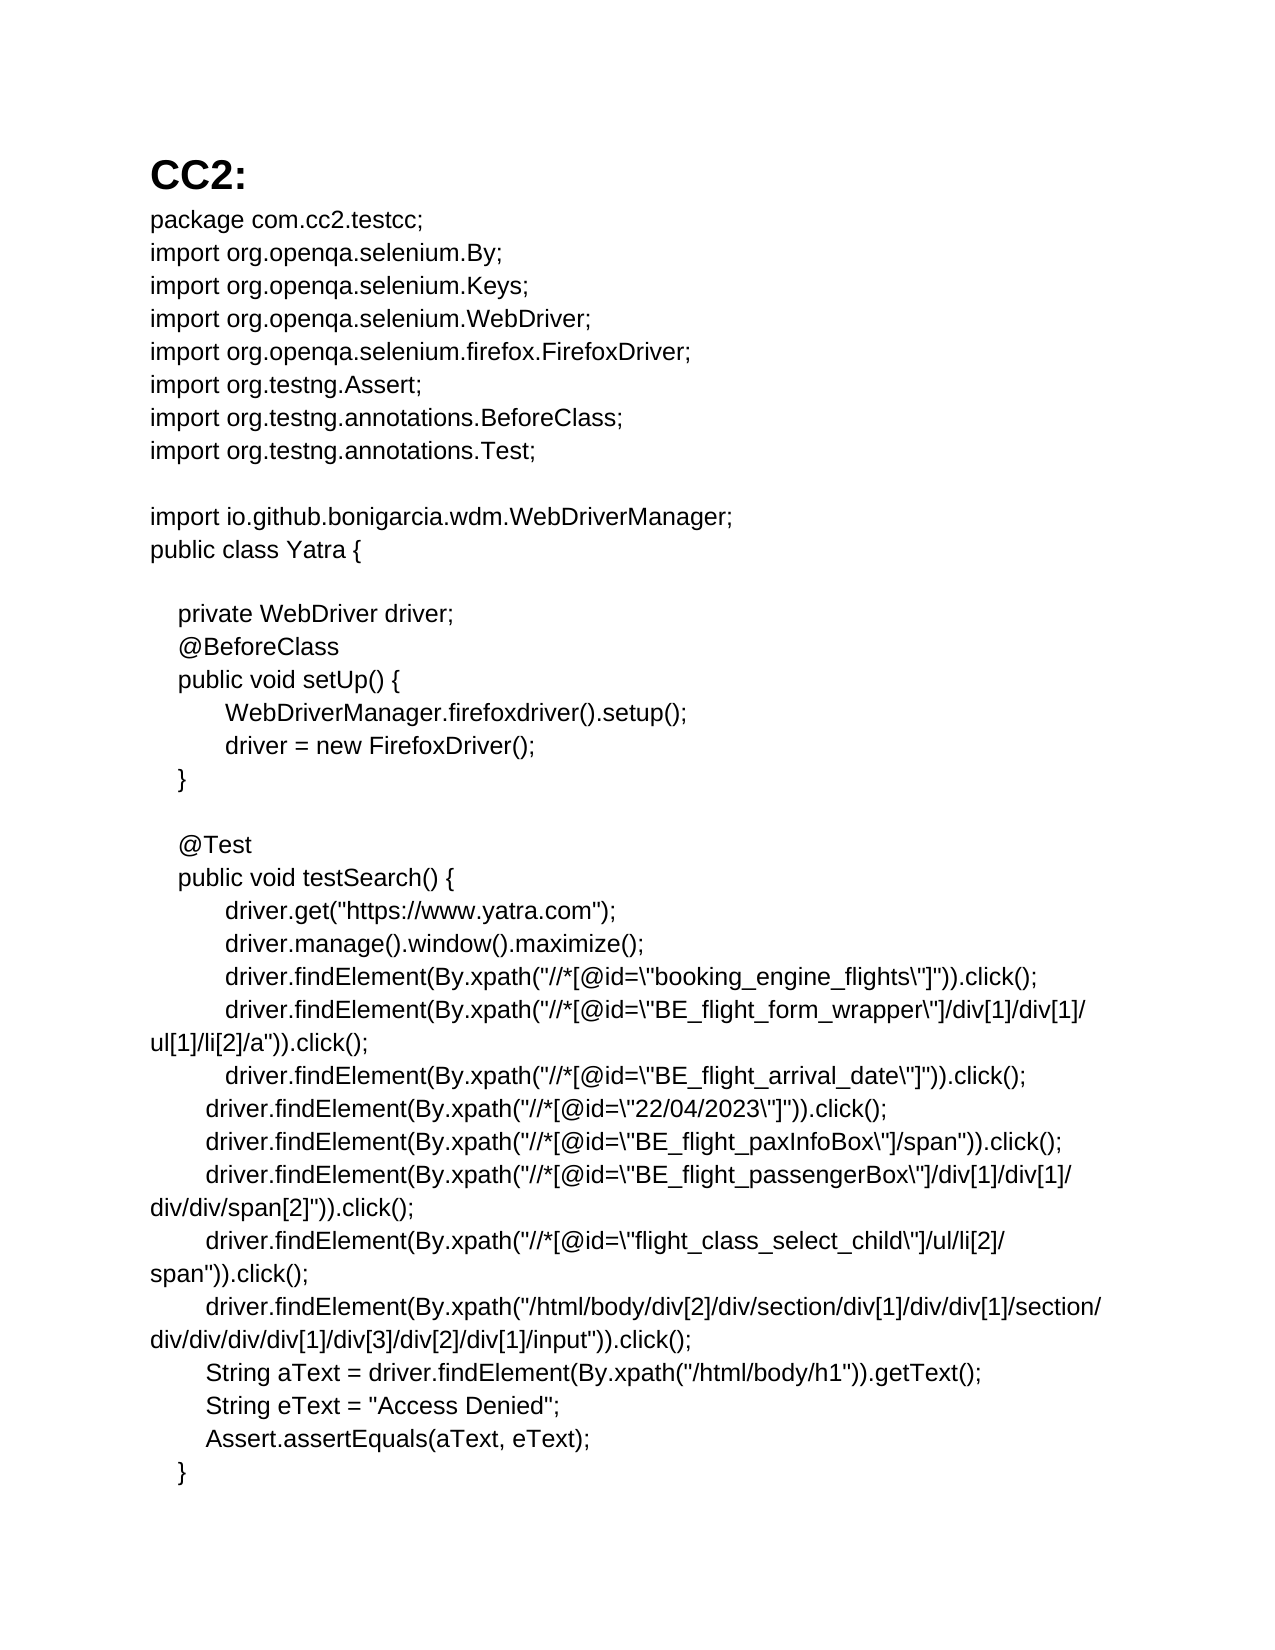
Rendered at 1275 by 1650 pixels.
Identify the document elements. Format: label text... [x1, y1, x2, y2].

text import org.openqa.selenium.WebDriver; [150, 304, 1125, 333]
text @Test [150, 830, 1125, 858]
text } [150, 1457, 1125, 1486]
text import org.testng.annotations.Test; [150, 436, 1125, 465]
text String eText = "Access Denied"; [150, 1391, 1125, 1420]
text Assert.assertEquals(aText, eText); [150, 1424, 1125, 1453]
text import org.openqa.selenium.firefox.FirefoxDriver; [150, 337, 1125, 366]
text String aText = driver.findElement(By.xpath("/html/body/h1")).getText(); [150, 1358, 1125, 1387]
text driver.findElement(By.xpath("//*[@id=\"flight_class_select_child\"]/ul/li[2]/span")).click(); [150, 1226, 1125, 1288]
text package com.cc2.testcc; [150, 205, 1125, 234]
text @BeforeClass [150, 632, 1125, 660]
text public void testSearch() { [150, 863, 1125, 891]
text driver.findElement(By.xpath("//*[@id=\"BE_flight_passengerBox\"]/div[1]/div[1]/div/div/span[2]")).click(); [150, 1160, 1125, 1222]
text import io.github.bonigarcia.wdm.WebDriverManager; [150, 502, 1125, 531]
text driver.get("https://www.yatra.com"); [150, 896, 1125, 924]
text public class Yatra { [150, 535, 1125, 564]
text import org.testng.annotations.BeforeClass; [150, 403, 1125, 432]
text private WebDriver driver; [150, 598, 1125, 627]
text CC2: [150, 150, 1125, 198]
text import org.openqa.selenium.Keys; [150, 271, 1125, 300]
text driver.findElement(By.xpath("//*[@id=\"BE_flight_paxInfoBox\"]/span")).click(); [150, 1127, 1125, 1156]
text driver.manage().window().maximize(); [150, 929, 1125, 957]
text driver = new FirefoxDriver(); [150, 731, 1125, 759]
text driver.findElement(By.xpath("//*[@id=\"22/04/2023\"]")).click(); [150, 1094, 1125, 1123]
text driver.findElement(By.xpath("/html/body/div[2]/div/section/div[1]/div/div[1]/section/div/div/div/div[1]/div[3]/div[2]/div[1]/input")).click(); [150, 1292, 1125, 1354]
text import org.openqa.selenium.By; [150, 238, 1125, 267]
text import org.testng.Assert; [150, 370, 1125, 399]
text driver.findElement(By.xpath("//*[@id=\"BE_flight_arrival_date\"]")).click(); [150, 1061, 1125, 1089]
text public void setUp() { [150, 664, 1125, 693]
text driver.findElement(By.xpath("//*[@id=\"BE_flight_form_wrapper\"]/div[1]/div[1]/ul[1]/li[2]/a")).click(); [150, 995, 1125, 1057]
text WebDriverManager.firefoxdriver().setup(); [150, 698, 1125, 726]
text } [150, 764, 1125, 792]
text driver.findElement(By.xpath("//*[@id=\"booking_engine_flights\"]")).click(); [150, 962, 1125, 991]
